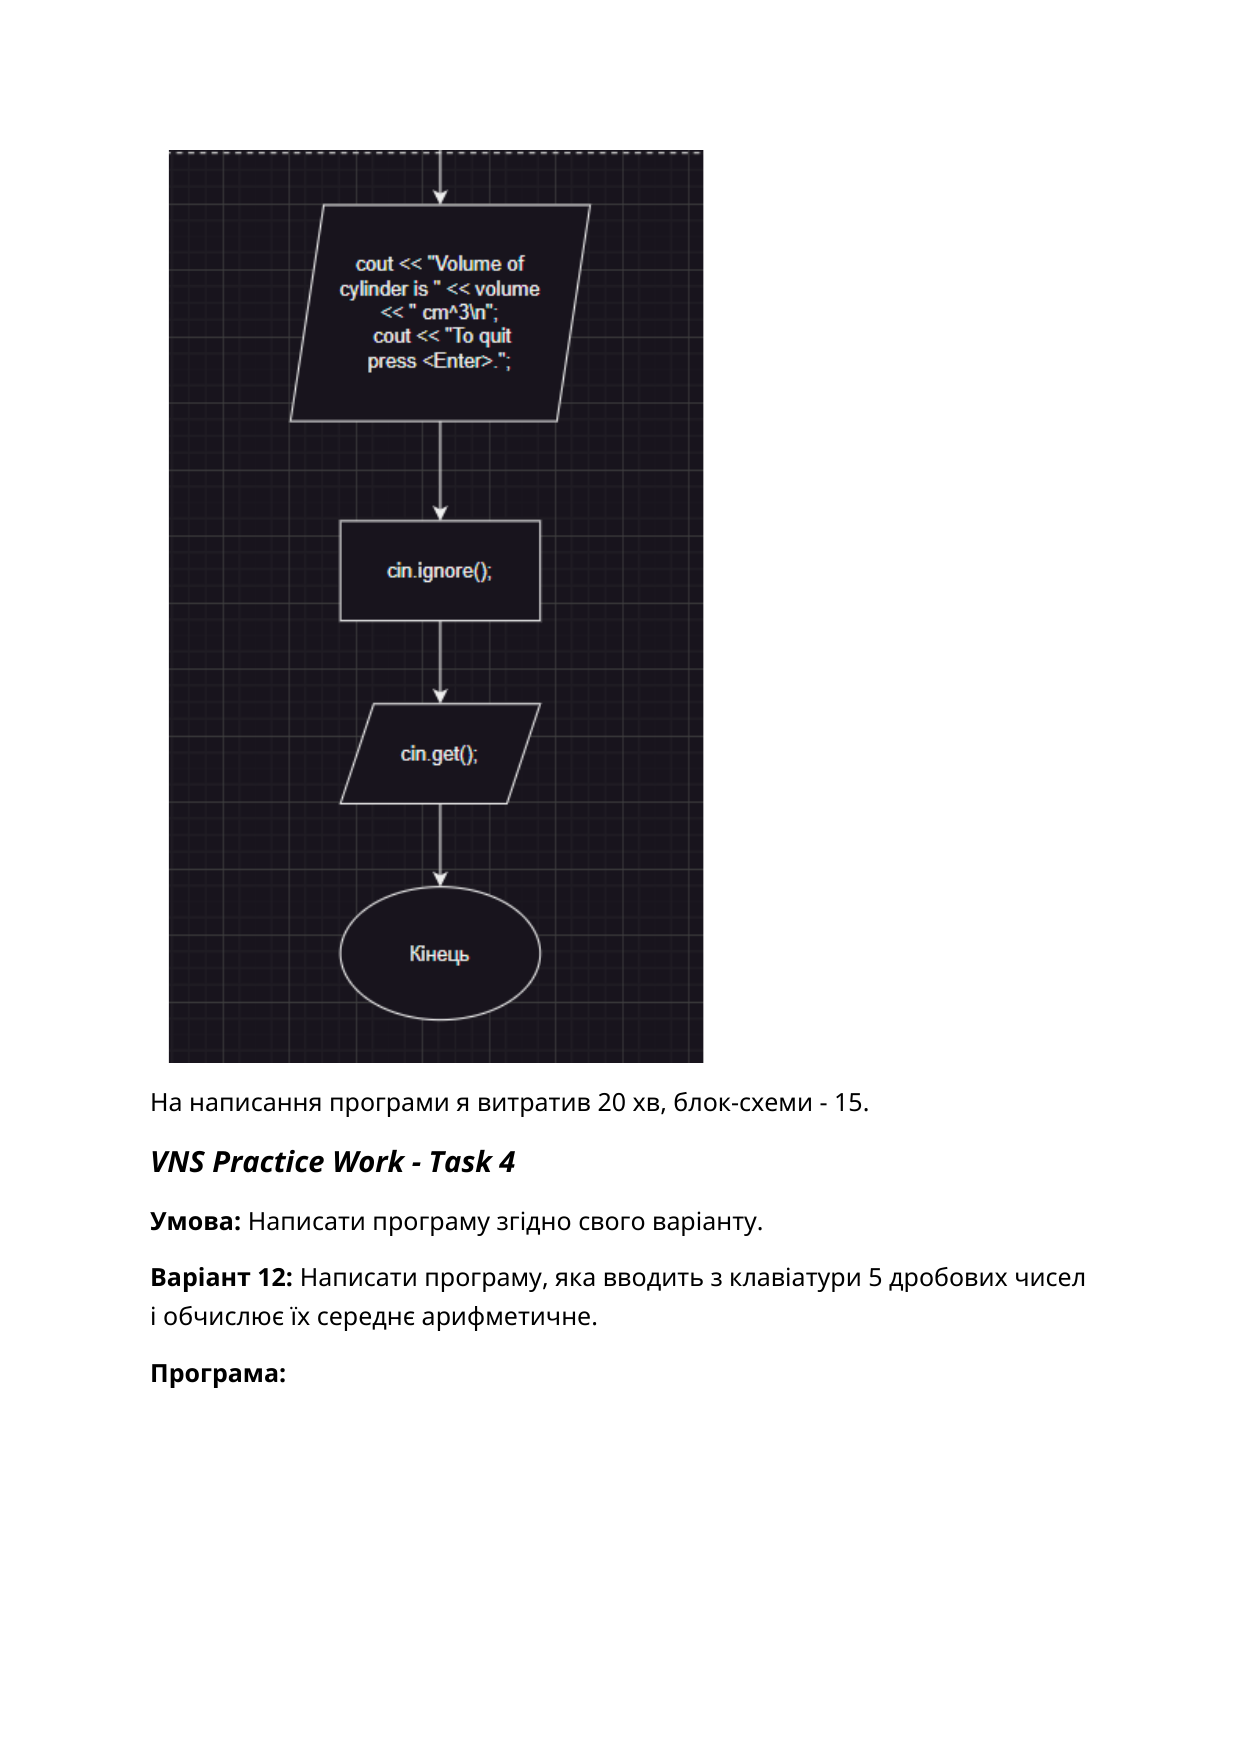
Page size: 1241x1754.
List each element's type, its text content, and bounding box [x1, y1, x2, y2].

text Умова: Написати програму згідно свого варіанту. [150, 1203, 1090, 1237]
text Варіант 12: Написати програму, яка вводить з клавіатури 5 дробових чисел і обчислює їх середнє арифметичне. [150, 1259, 1090, 1333]
text На написання програми я витратив 20 хв, блок-схеми - 15. [150, 1085, 1090, 1119]
text VNS Practice Work - Task 4 [150, 1141, 1090, 1181]
text Програма: [150, 1355, 1090, 1389]
